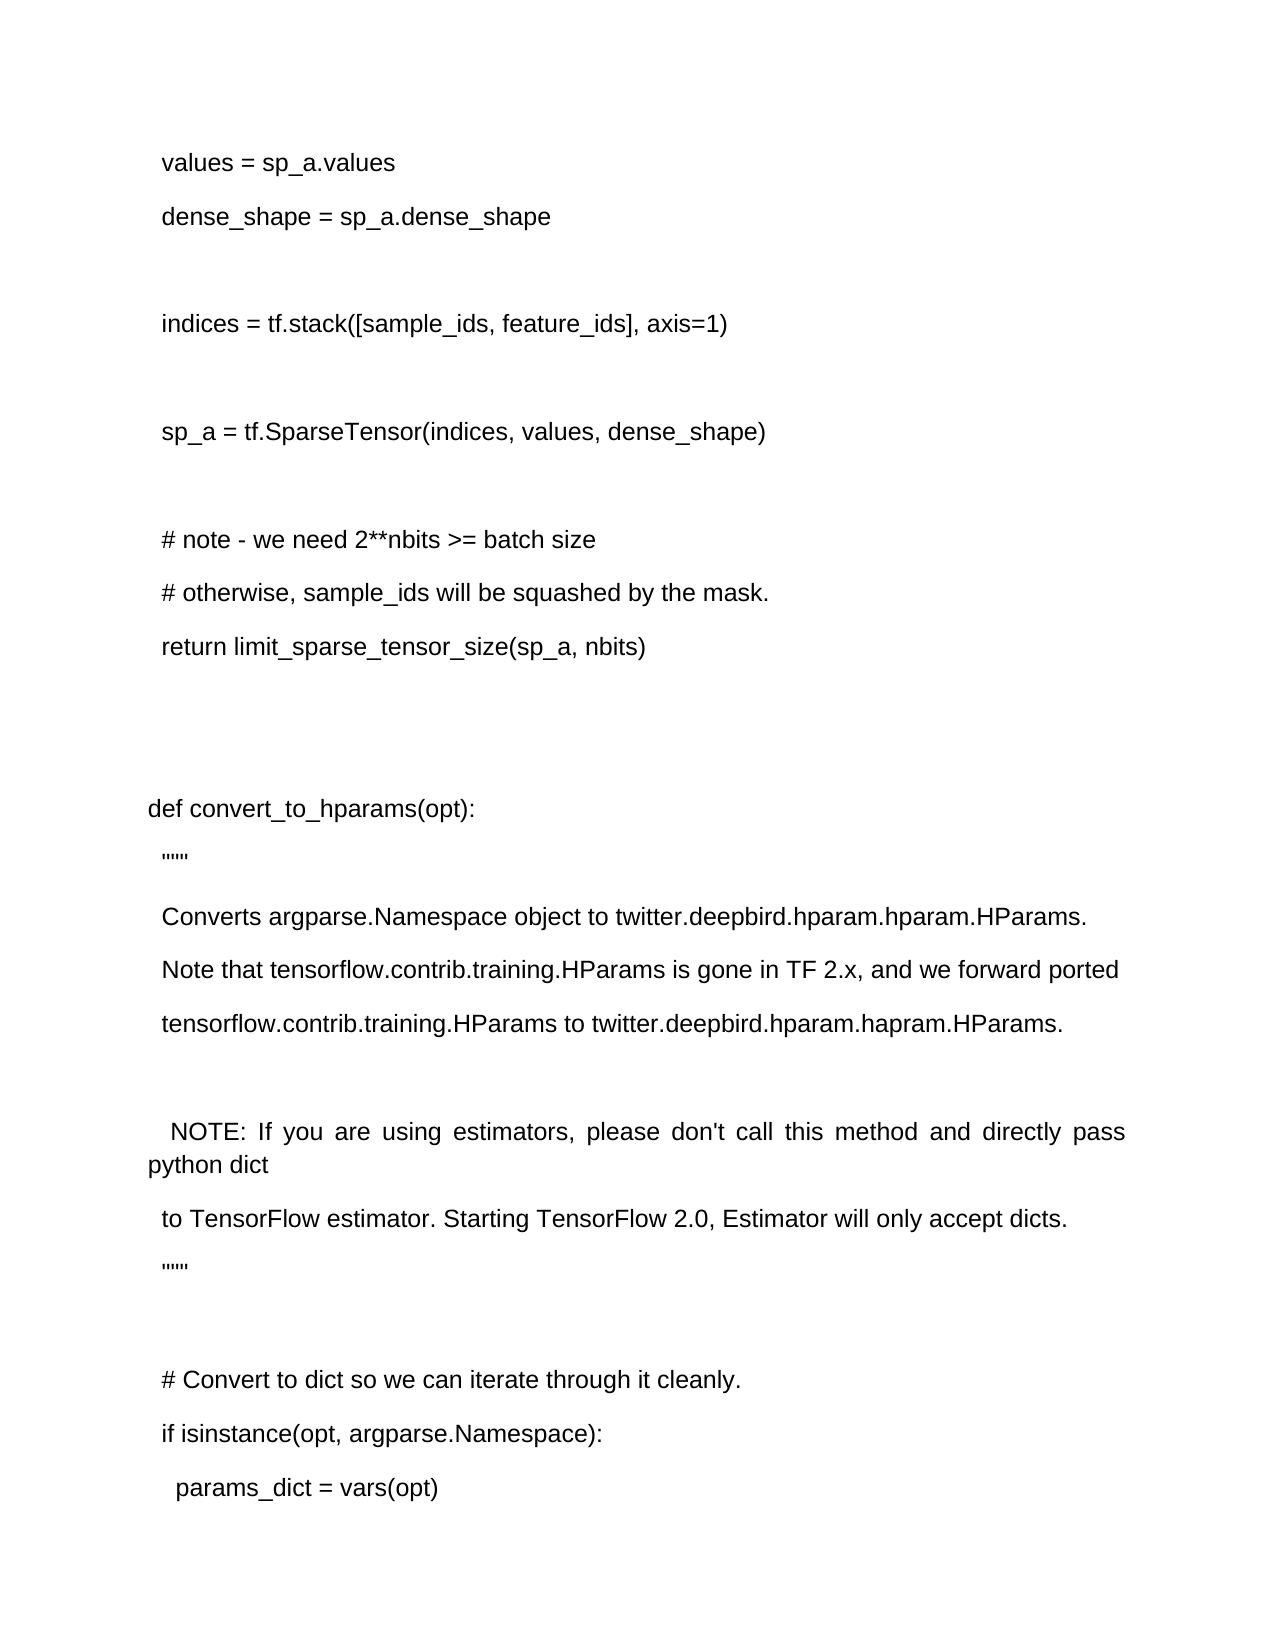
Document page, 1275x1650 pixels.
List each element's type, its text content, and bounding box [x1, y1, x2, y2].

text """ [148, 848, 1127, 876]
text if isinstance(opt, argparse.Namespace): [148, 1419, 1127, 1448]
text tensorflow.contrib.training.HParams to twitter.deepbird.hparam.hapram.HParams. [148, 1009, 1127, 1038]
text def convert_to_hparams(opt): [148, 794, 1127, 823]
text sp_a = tf.SparseTensor(indices, values, dense_shape) [148, 417, 1127, 446]
text dense_shape = sp_a.dense_shape [148, 201, 1127, 230]
text Note that tensorflow.contrib.training.HParams is gone in TF 2.x, and we forward ported [148, 955, 1127, 984]
text indices = tf.stack([sample_ids, feature_ids], axis=1) [148, 309, 1127, 338]
text # Convert to dict so we can iterate through it cleanly. [148, 1365, 1127, 1394]
text to TensorFlow estimator. Starting TensorFlow 2.0, Estimator will only accept dicts. [148, 1204, 1127, 1233]
text params_dict = vars(opt) [148, 1473, 1127, 1502]
text return limit_sparse_tensor_size(sp_a, nbits) [148, 632, 1127, 661]
text """ [148, 1258, 1127, 1286]
text # note - we need 2**nbits >= batch size [148, 524, 1127, 553]
text Converts argparse.Namespace object to twitter.deepbird.hparam.hparam.HParams. [148, 902, 1127, 930]
text values = sp_a.values [148, 148, 1127, 176]
text NOTE: If you are using estimators, please don't call this method and directly pass python dict [148, 1117, 1127, 1179]
text # otherwise, sample_ids will be squashed by the mask. [148, 578, 1127, 607]
